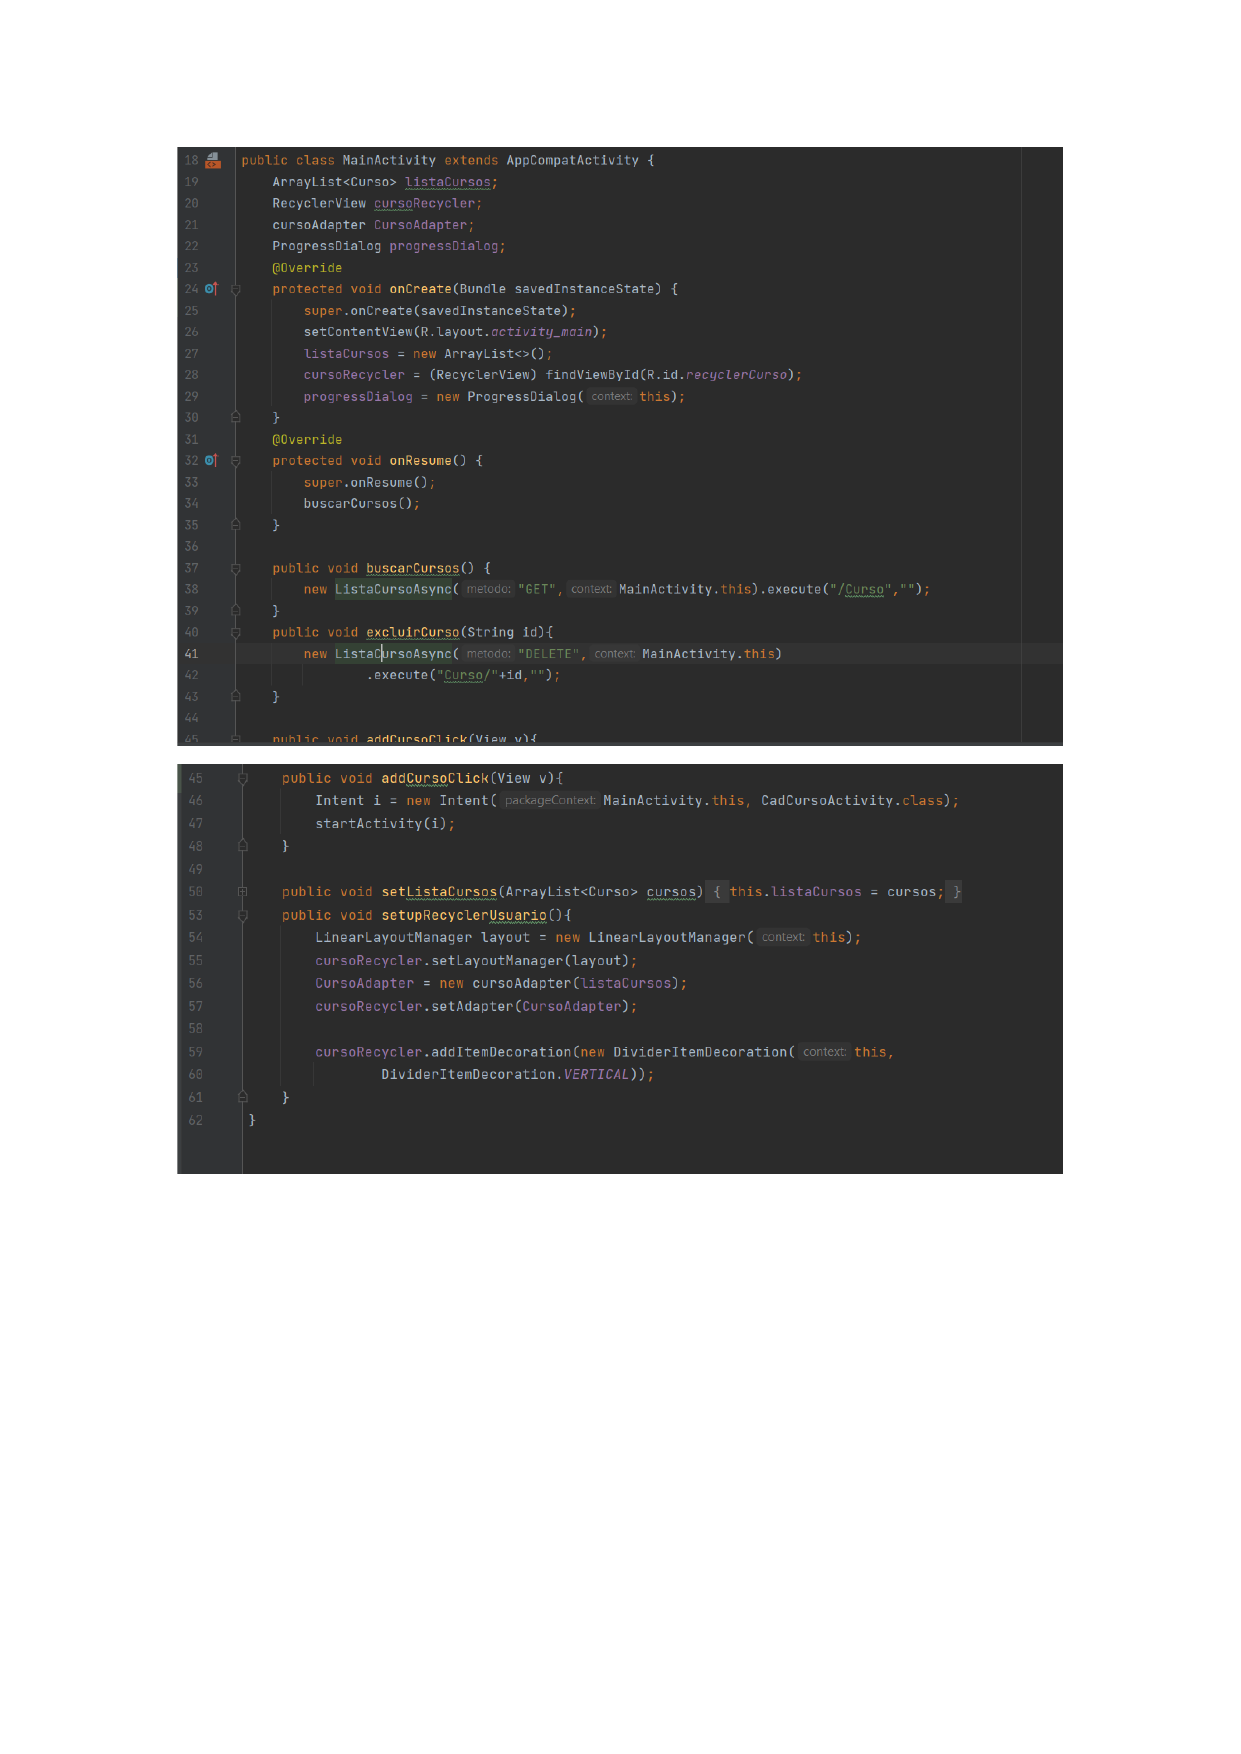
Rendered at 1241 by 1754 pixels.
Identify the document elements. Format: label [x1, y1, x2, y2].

picture [177, 147, 1063, 746]
picture [177, 764, 1063, 1174]
